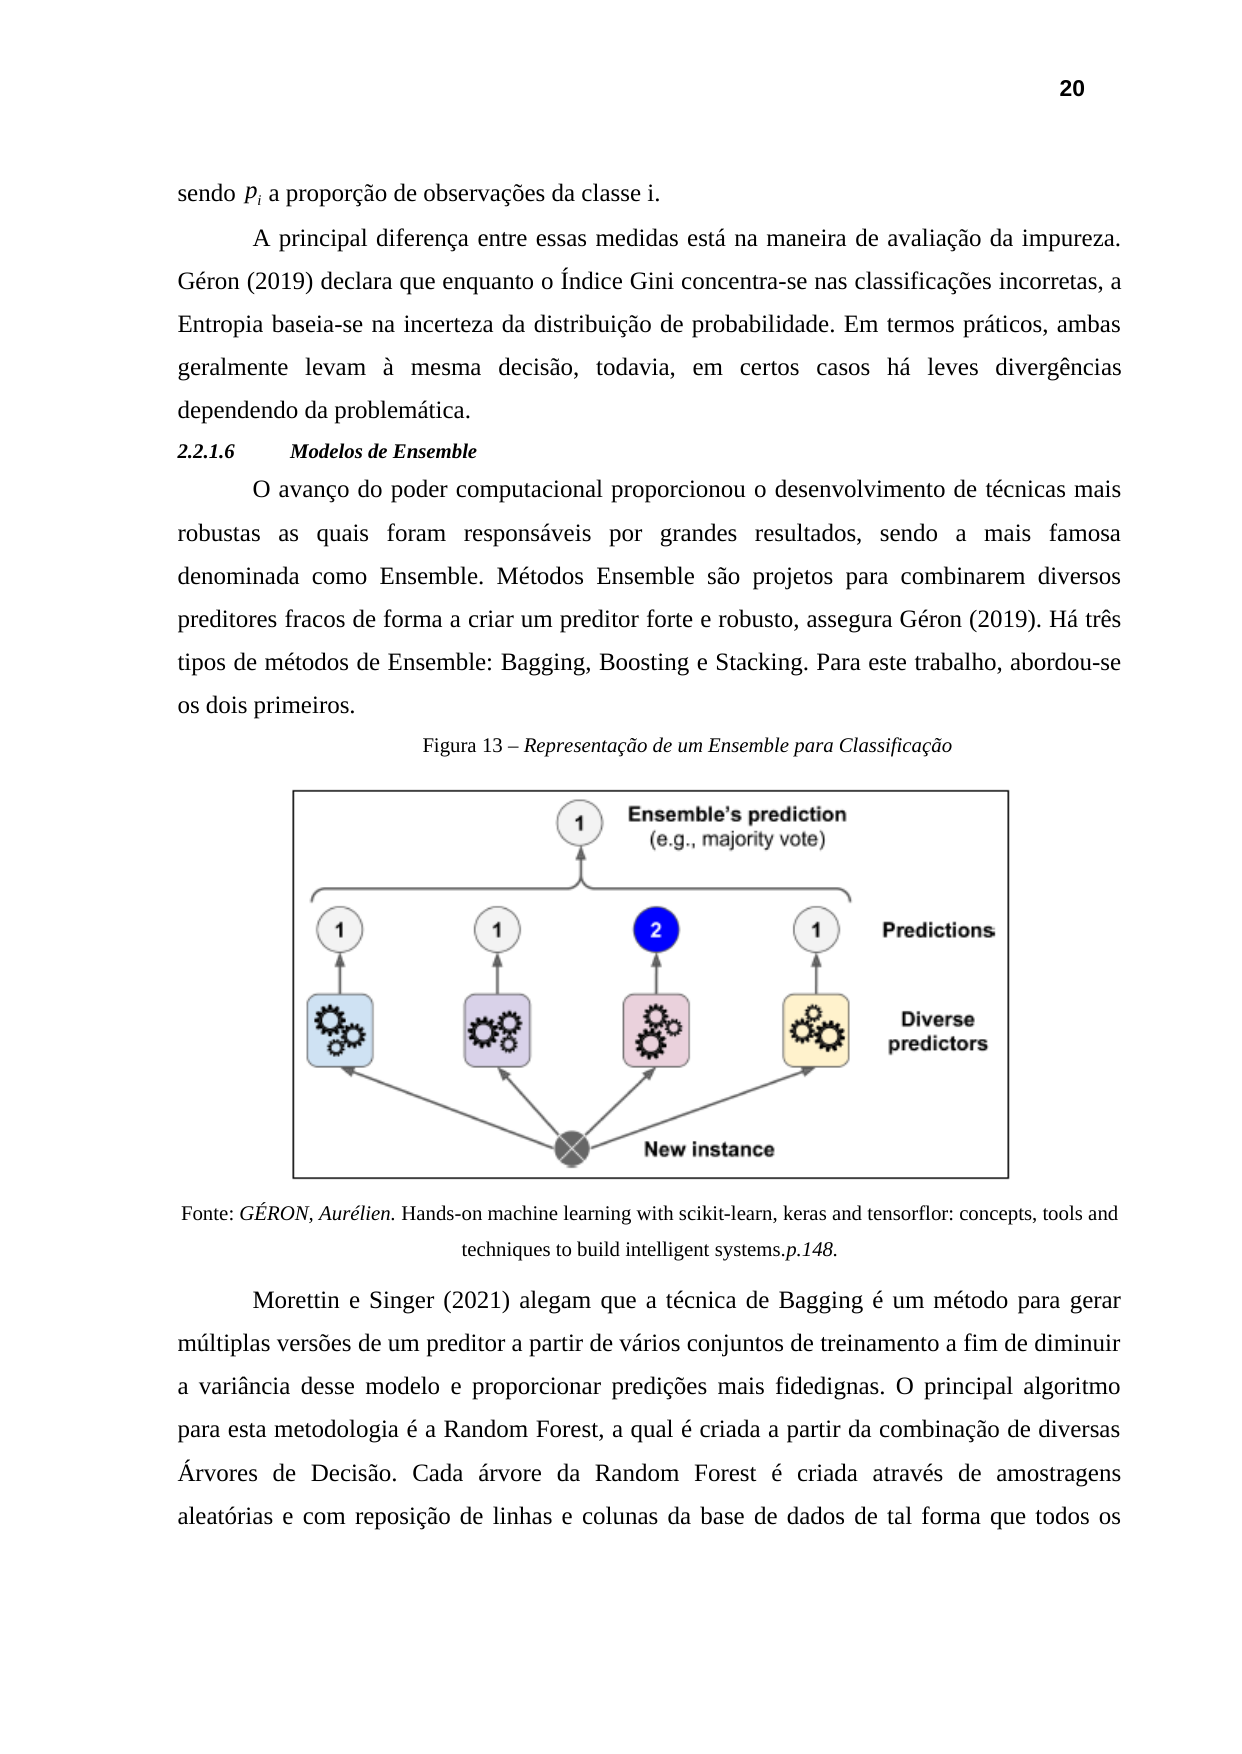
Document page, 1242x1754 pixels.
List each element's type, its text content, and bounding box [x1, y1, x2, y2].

text O avanço do poder computacional proporcionou o desenvolvimento de técnicas mais robustas as quais foram responsáveis por grandes resultados, sendo a mais famosa denominada como Ensemble. Métodos Ensemble são projetos para combinarem diversos preditores fracos de forma a criar um preditor forte e robusto, assegura Géron (2019). Há três tipos de métodos de Ensemble: Bagging, Boosting e Stacking. Para este trabalho, abordou-se os dois primeiros. [177, 474, 1122, 719]
text sendo a proporção de observações da classe i. [177, 177, 1122, 208]
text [177, 1285, 1122, 1529]
text Figura 13 – Representação de um Ensemble para Classificação [177, 733, 1122, 757]
picture [274, 781, 1025, 1187]
text A principal diferença entre essas medidas está na maneira de avaliação da impureza. Géron (2019) declara que enquanto o Índice Gini concentra-se nas classificações incorretas, a Entropia baseia-se na incerteza da distribuição de probabilidade. Em termos práticos, ambas geralmente levam à mesma decisão, todavia, em certos casos há leves divergências dependendo da problemática. [177, 223, 1122, 424]
list Modelos de Ensemble [177, 438, 1122, 463]
text Fonte: GÉRON, Aurélien. Hands-on machine learning with scikit-learn, keras and tensorflor: concepts, tools and techniques to build intelligent systems.p.148. [177, 1201, 1122, 1261]
